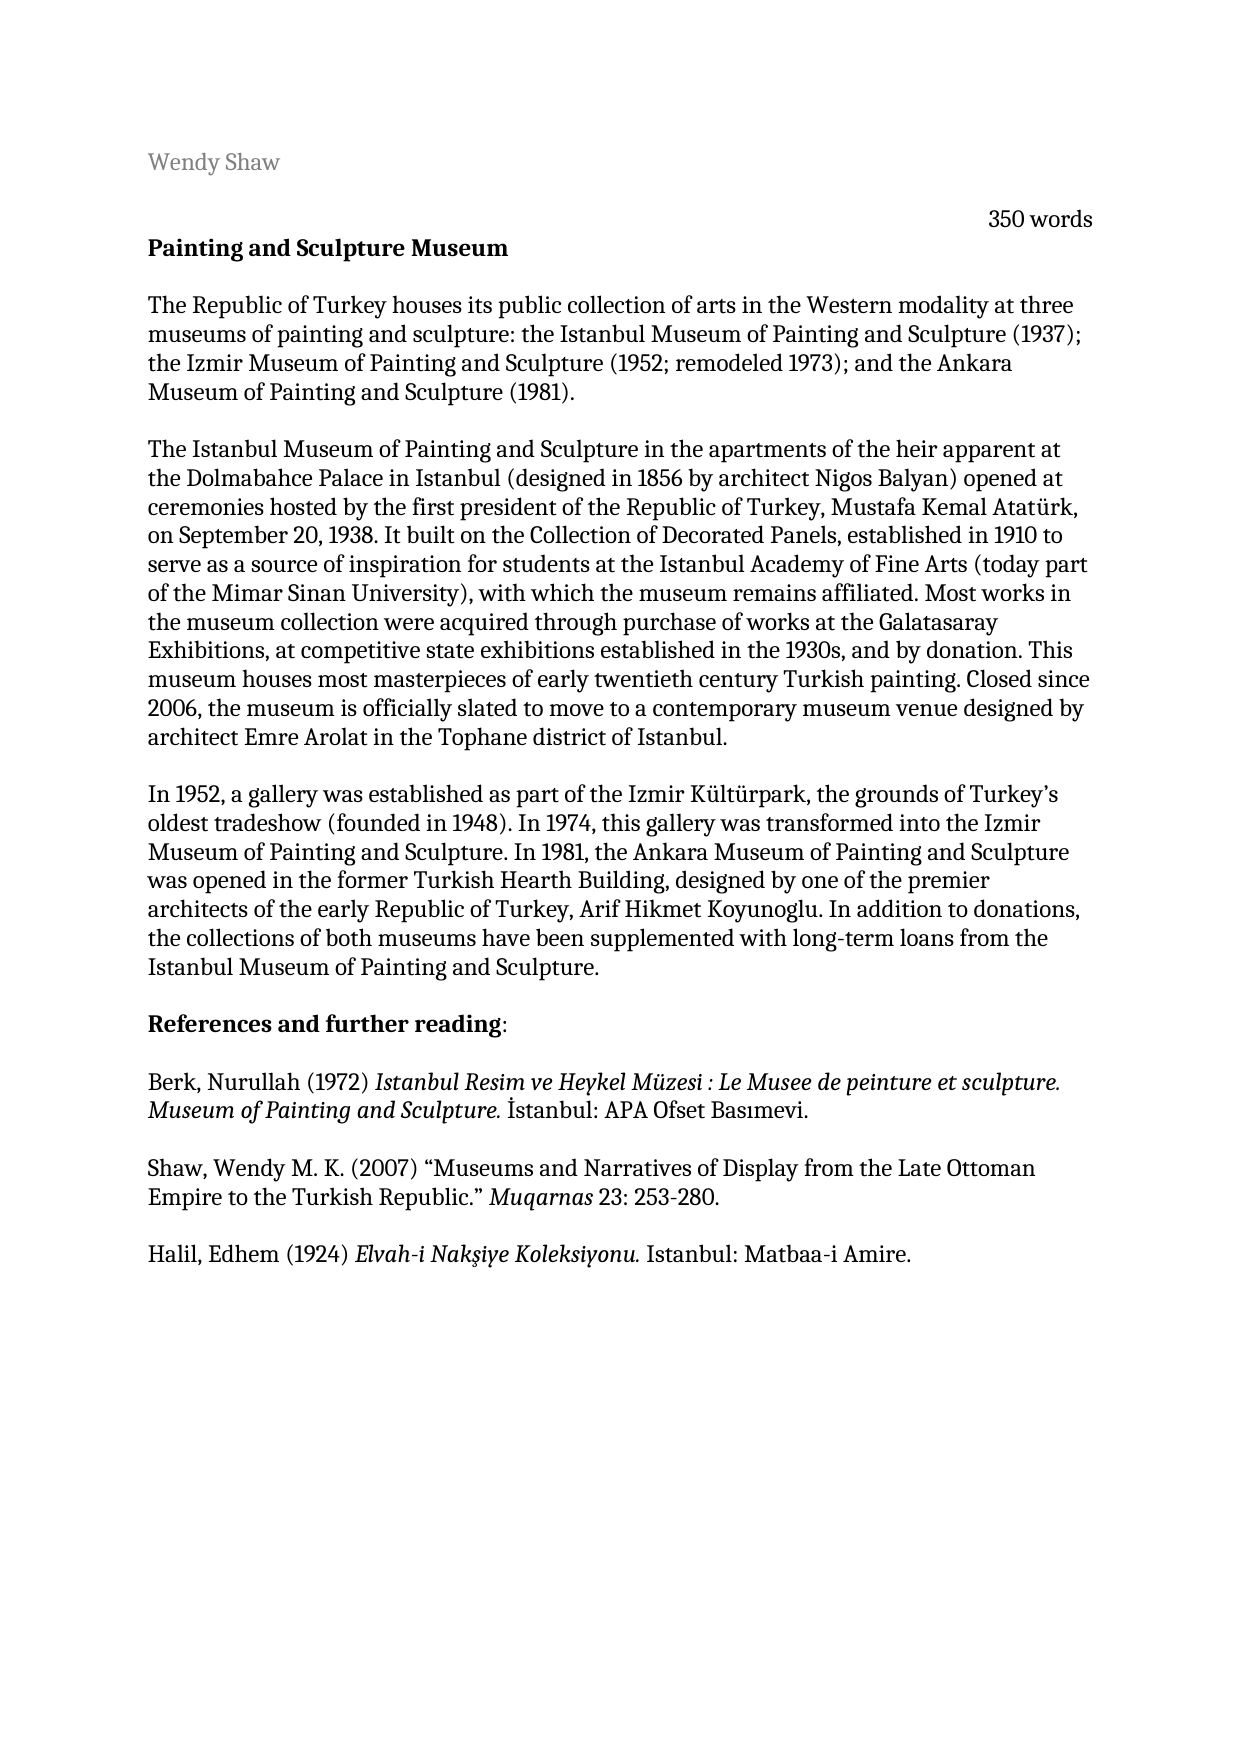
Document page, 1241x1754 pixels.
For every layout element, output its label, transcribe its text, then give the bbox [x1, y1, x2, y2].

text In 1952, a gallery was established as part of the Izmir Kültürpark, the grounds of Turkey’s oldest tradeshow (founded in 1948). In 1974, this gallery was transformed into the Izmir Museum of Painting and Sculpture. In 1981, the Ankara Museum of Painting and Sculpture was opened in the former Turkish Hearth Building, designed by one of the premier architects of the early Republic of Turkey, Arif Hikmet Koyunoglu. In addition to donations, the collections of both museums have been supplemented with long-term loans from the Istanbul Museum of Painting and Sculpture. [148, 780, 1093, 981]
text Painting and Sculpture Museum [148, 234, 1093, 263]
text Shaw, Wendy M. K. (2007) “Museums and Narratives of Display from the Late Ottoman Empire to the Turkish Republic.” Muqarnas 23: 253-280. [148, 1154, 1093, 1211]
text 350 words [148, 205, 1093, 234]
text The Republic of Turkey houses its public collection of arts in the Western modality at three museums of painting and sculpture: the Istanbul Museum of Painting and Sculpture (1937); the Izmir Museum of Painting and Sculpture (1952; remodeled 1973); and the Ankara Museum of Painting and Sculpture (1981). [148, 291, 1093, 406]
text Berk, Nurullah (1972) Istanbul Resim ve Heykel Müzesi : Le Musee de peinture et sculpture. Museum of Painting and Sculpture. İstanbul: APA Ofset Basımevi. [809, 1068, 1093, 1125]
text Wendy Shaw [148, 148, 1093, 176]
text Halil, Edhem (1924) Elvah-i Nakşiye Koleksiyonu. Istanbul: Matbaa-i Amire. [148, 1240, 1093, 1269]
text References and further reading: [148, 1010, 1093, 1039]
text The Istanbul Museum of Painting and Sculpture in the apartments of the heir apparent at the Dolmabahce Palace in Istanbul (designed in 1856 by architect Nigos Balyan) opened at ceremonies hosted by the first president of the Republic of Turkey, Mustafa Kemal Atatürk, on September 20, 1938. It built on the Collection of Decorated Panels, established in 1910 to serve as a source of inspiration for students at the Istanbul Academy of Fine Arts (today part of the Mimar Sinan University), with which the museum remains affiliated. Most works in the museum collection were acquired through purchase of works at the Galatasaray Exhibitions, at competitive state exhibitions established in the 1930s, and by donation. This museum houses most masterpieces of early twentieth century Turkish painting. Closed since 2006, the museum is officially slated to move to a contemporary museum venue designed by architect Emre Arolat in the Tophane district of Istanbul. [148, 435, 1093, 751]
